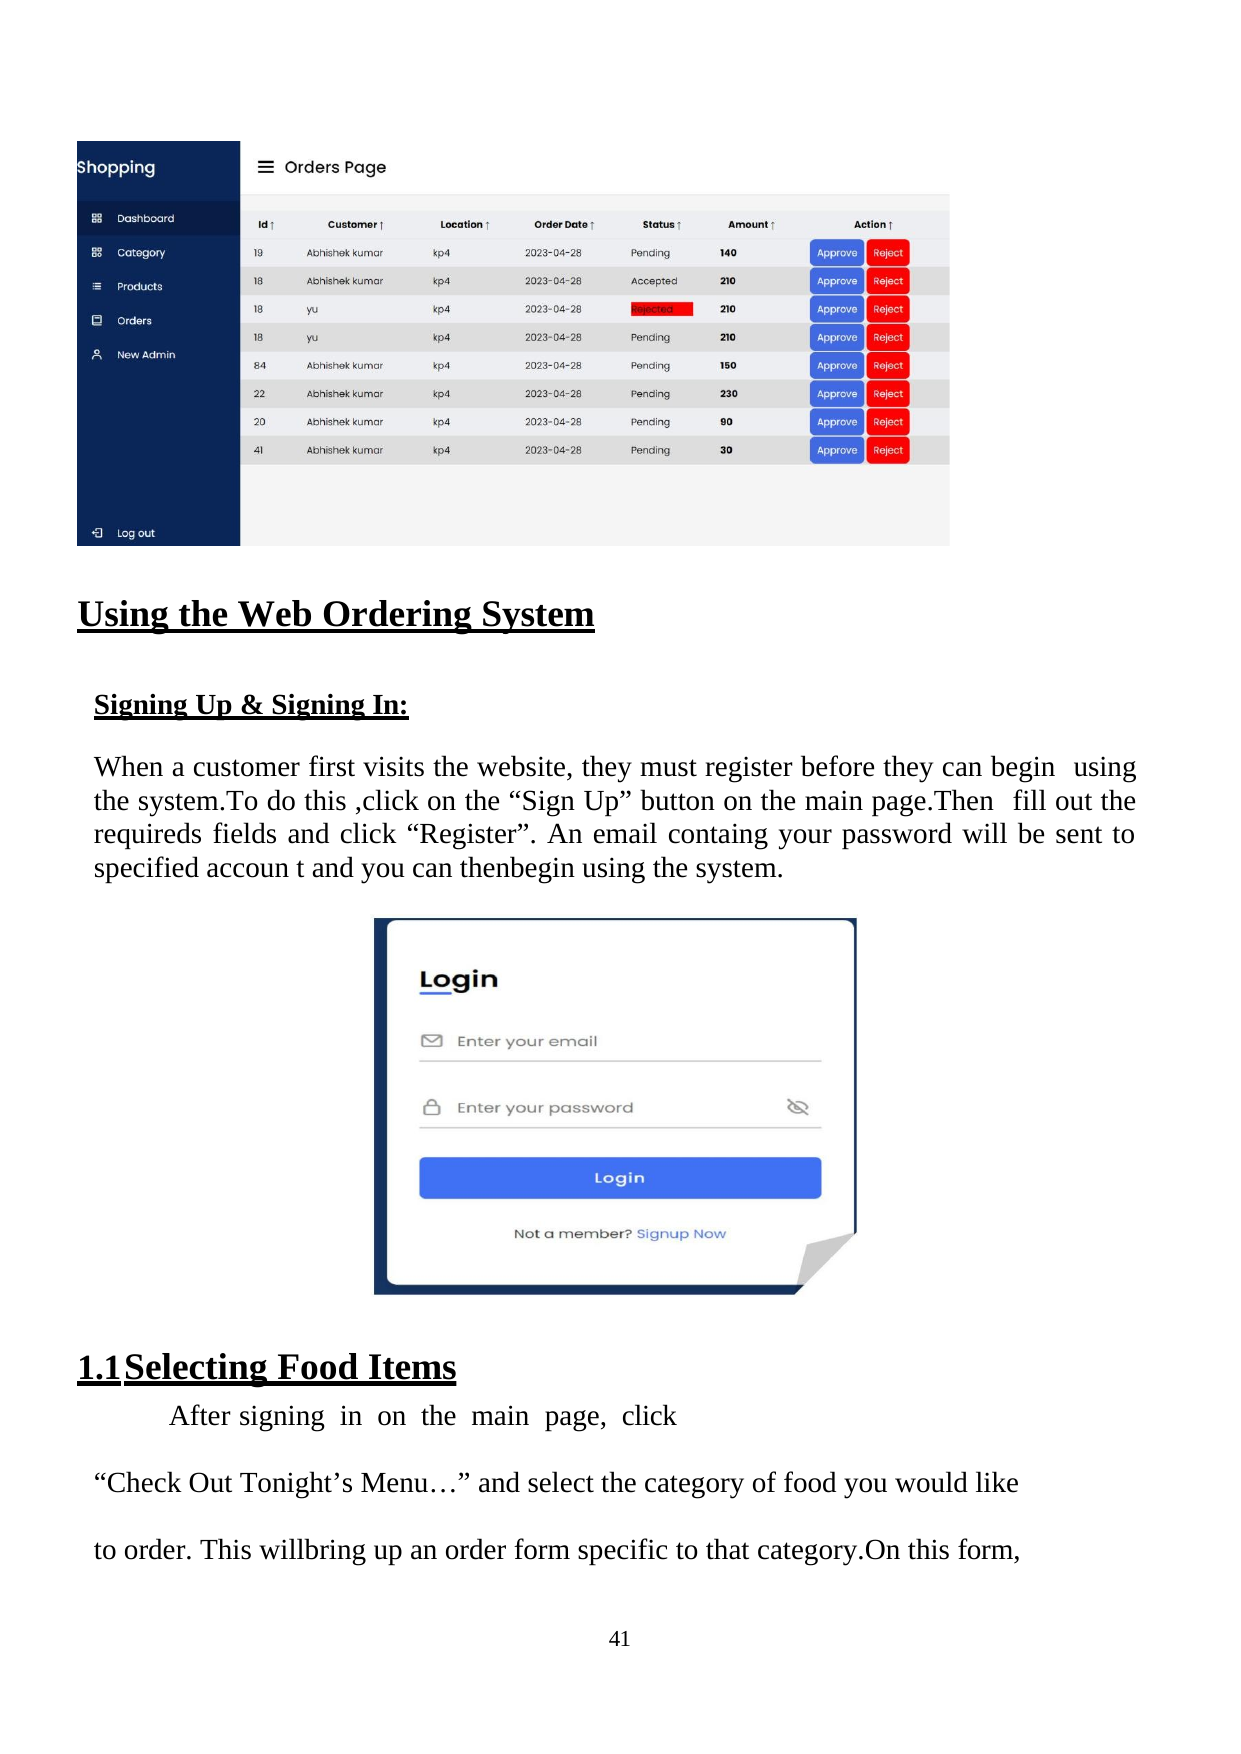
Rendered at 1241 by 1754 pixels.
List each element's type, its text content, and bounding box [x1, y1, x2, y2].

subtitle Using the Web Ordering System [77, 591, 1211, 634]
picture [77, 141, 950, 546]
subtitle Signing Up & Signing In: [94, 687, 1211, 721]
text After signing in on the main page, click [169, 1398, 1211, 1431]
text “Check Out Tonight’s Menu…” and select the category of food you would like to order. This willbring up an order form specific to that category.On this form, [94, 1465, 1038, 1566]
picture [370, 914, 859, 1297]
subtitle Selecting Food Items [77, 1344, 1211, 1387]
text When a customer first visits the website, they must register before they can begin using the system.To do this ,click on the “Sign Up” button on the main page.Then fill out the requireds fields and click “Register”. An email containg your password will be sent to specified accoun t and you can thenbegin using the system. [94, 749, 1136, 883]
